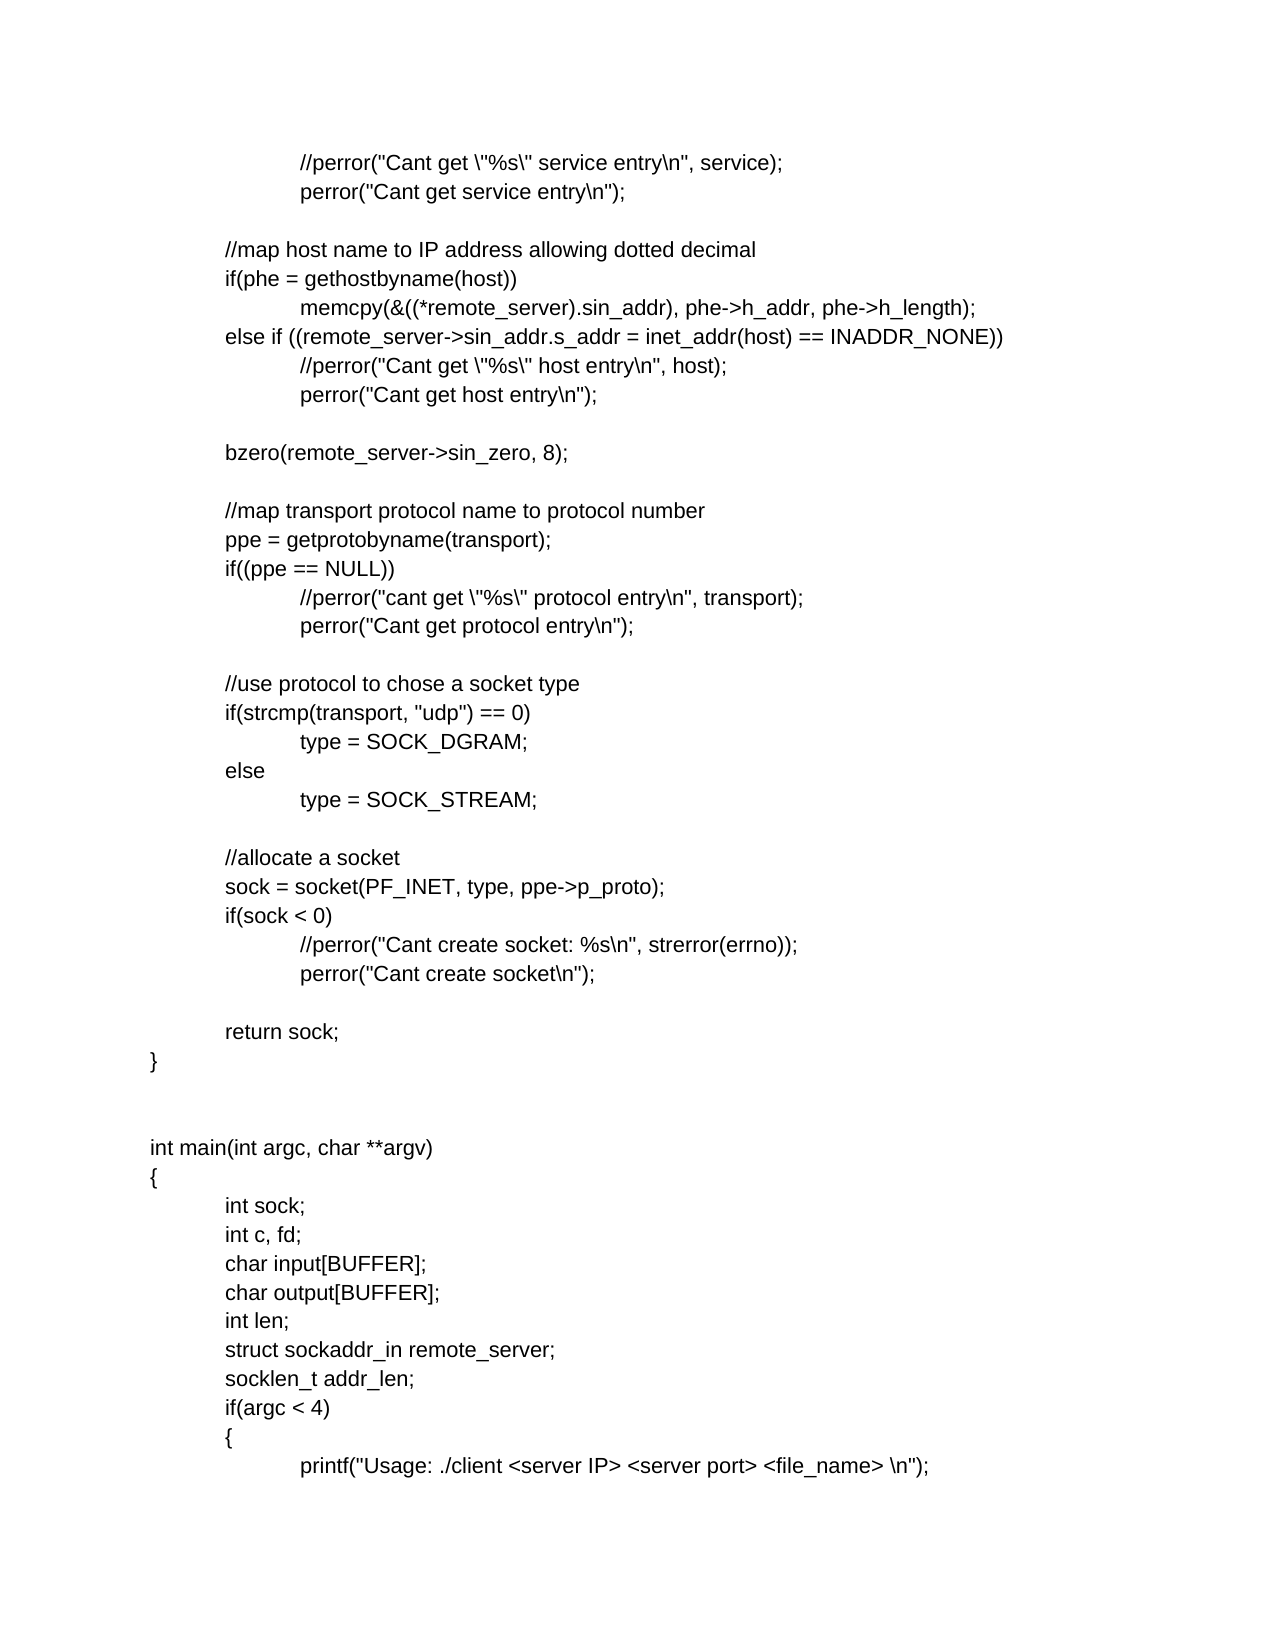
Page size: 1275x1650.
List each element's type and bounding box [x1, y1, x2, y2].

text [150, 150, 1125, 1478]
